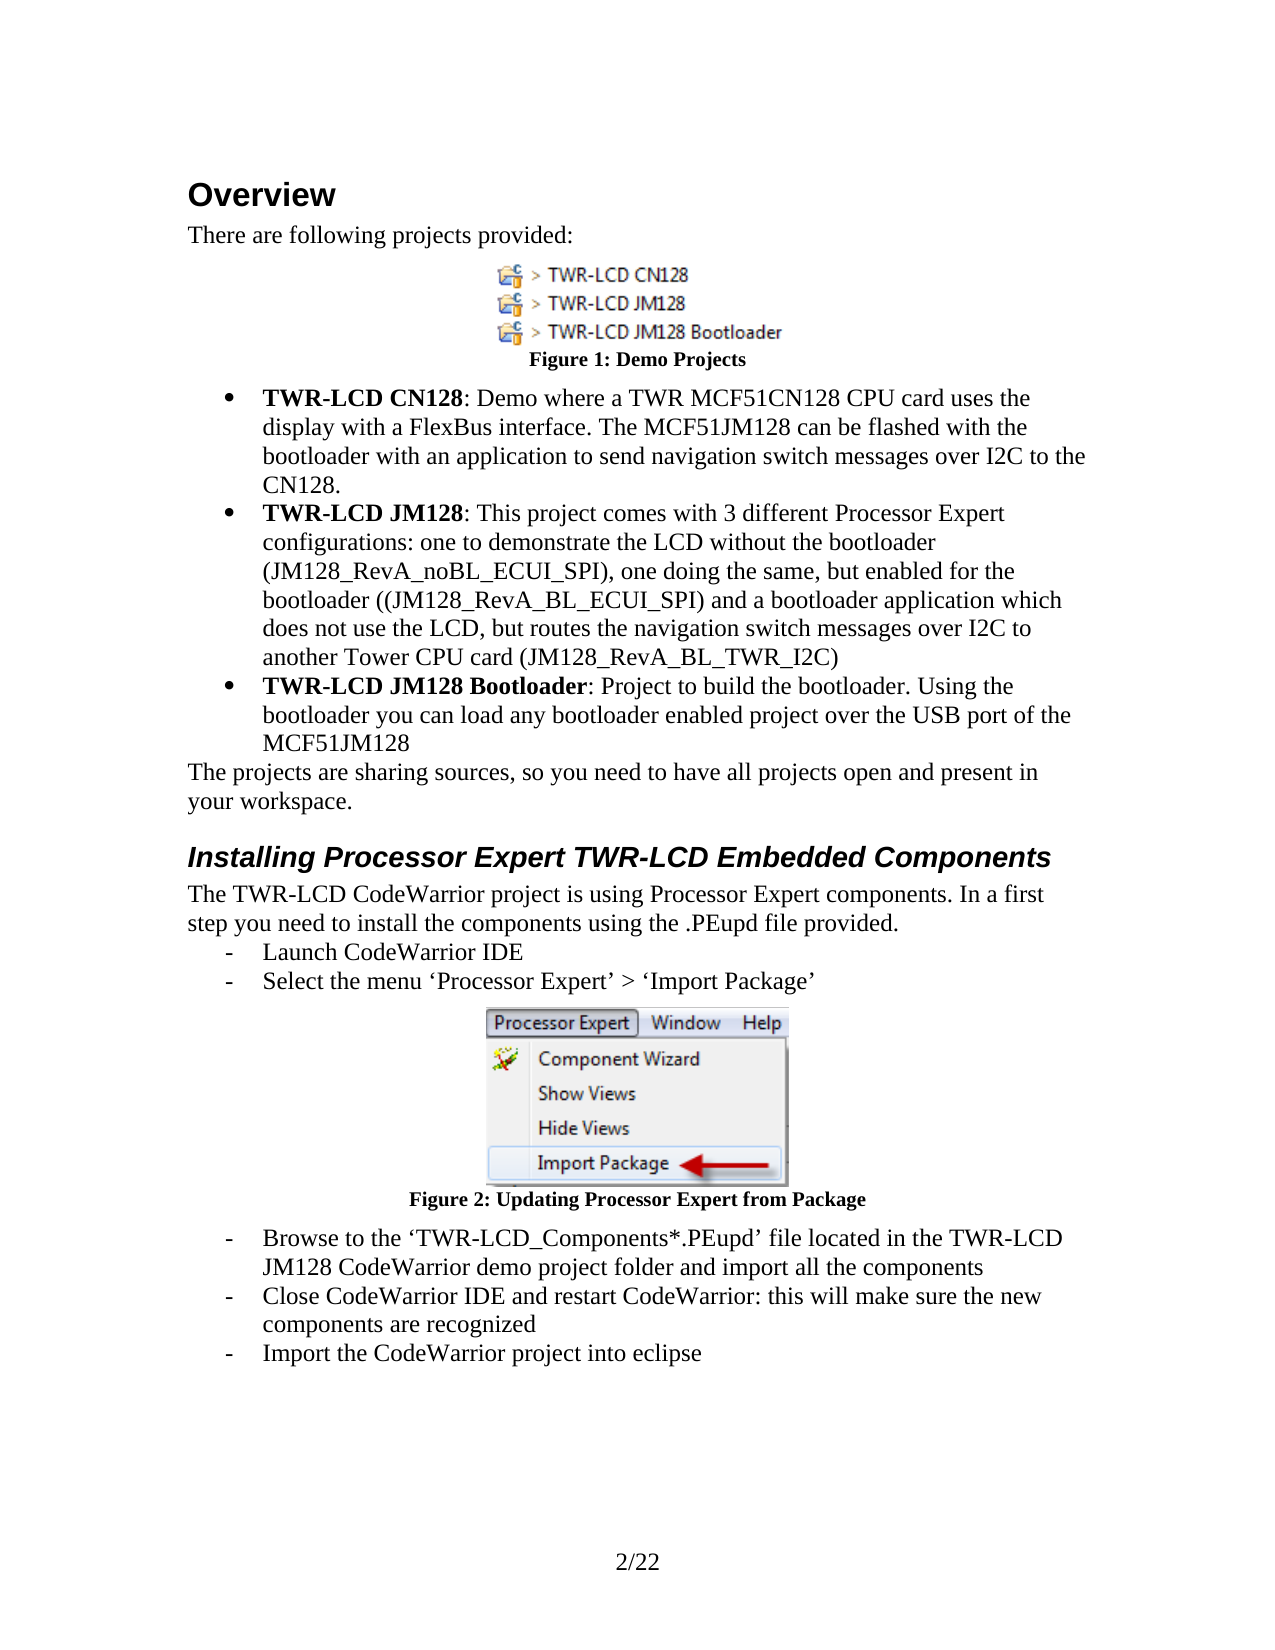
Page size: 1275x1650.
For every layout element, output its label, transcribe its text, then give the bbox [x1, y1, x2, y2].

subtitle Installing Processor Expert TWR-LCD Embedded Components [187, 840, 1087, 873]
picture [490, 261, 785, 347]
picture [486, 1007, 789, 1187]
list TWR-LCD JM128 Bootloader: Project to build the bootloader. Using the bootloader you can load any bootloader enabled project over the USB port of the MCF51JM128 [225, 671, 1087, 757]
list TWR-LCD JM128: This project comes with 3 different Processor Expert configurations: one to demonstrate the LCD without the bootloader (JM128_RevA_noBL_ECUI_SPI), one doing the same, but enabled for the bootloader ((JM128_RevA_BL_ECUI_SPI) and a bootloader application which does not use the LCD, but routes the navigation switch messages over I2C to another Tower CPU card (JM128_RevA_BL_TWR_I2C) [225, 498, 1087, 671]
list Select the menu ‘Processor Expert’ > ‘Import Package’ [225, 966, 1087, 994]
text The TWR-LCD CodeWarrior project is using Processor Expert components. In a first step you need to install the components using the .PEupd file provided. [187, 879, 1087, 937]
list Launch CodeWarrior IDE [225, 937, 1087, 966]
text The projects are sharing sources, so you need to have all projects open and present in your workspace. [187, 757, 1087, 815]
list Import the CodeWarrior project into eclipse [225, 1338, 1087, 1367]
list Browse to the ‘TWR-LCD_Components*.PEupd’ file located in the TWR-LCD JM128 CodeWarrior demo project folder and import all the components [225, 1223, 1087, 1281]
text There are following projects provided: [187, 220, 1087, 248]
list TWR-LCD CN128: Demo where a TWR MCF51CN128 CPU card uses the display with a FlexBus interface. The MCF51JM128 can be flashed with the bootloader with an application to send navigation switch messages over I2C to the CN128. [225, 383, 1087, 498]
subtitle Overview [187, 175, 1087, 213]
list Close CodeWarrior IDE and restart CodeWarrior: this will make sure the new components are recognized [225, 1281, 1087, 1338]
